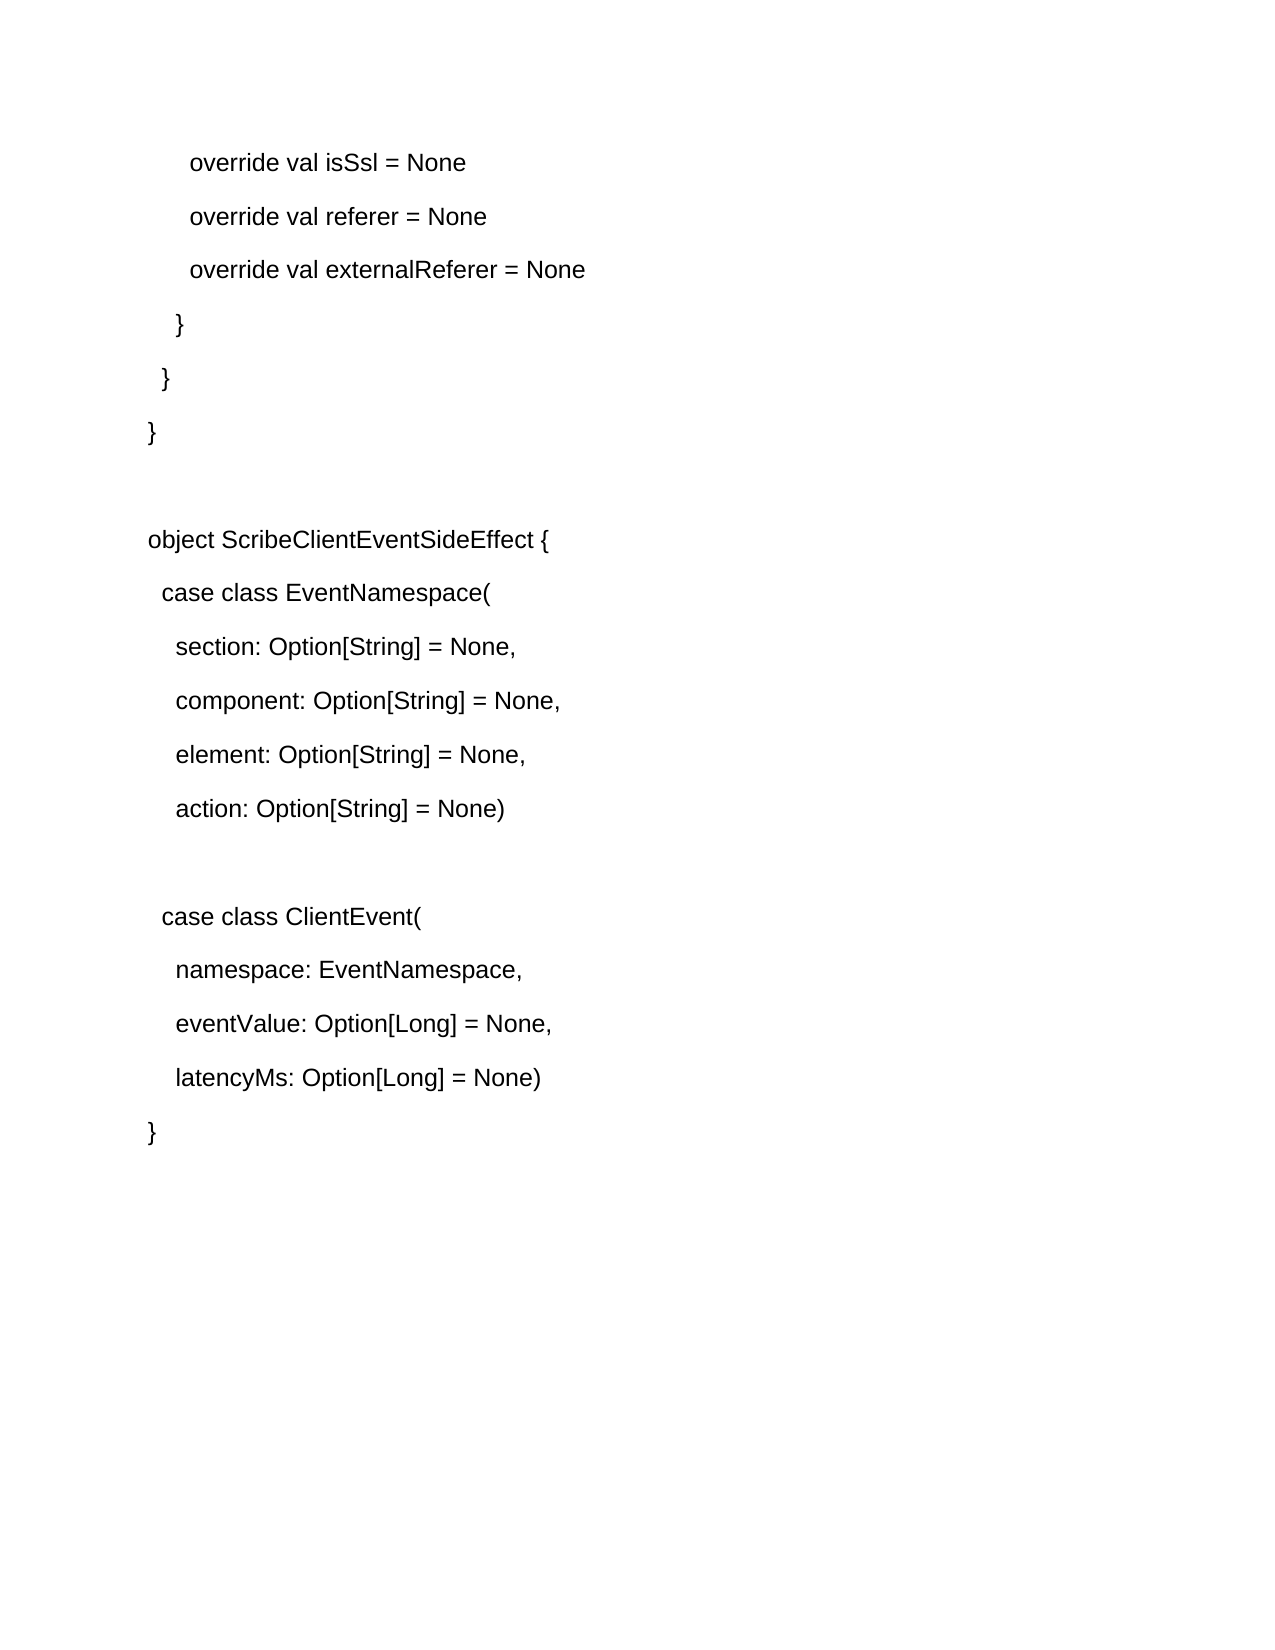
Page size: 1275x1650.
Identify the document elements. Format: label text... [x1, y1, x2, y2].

text section: Option[String] = None, [148, 632, 1127, 661]
text element: Option[String] = None, [148, 740, 1127, 769]
text latencyMs: Option[Long] = None) [148, 1063, 1127, 1092]
text case class ClientEvent( [148, 902, 1127, 930]
text } [148, 1117, 1127, 1146]
text } [148, 363, 1127, 392]
text action: Option[String] = None) [148, 794, 1127, 823]
text namespace: EventNamespace, [148, 955, 1127, 984]
text } [148, 309, 1127, 338]
text } [148, 417, 1127, 446]
text override val referer = None [148, 201, 1127, 230]
text case class EventNamespace( [148, 578, 1127, 607]
text eventValue: Option[Long] = None, [148, 1009, 1127, 1038]
text override val externalReferer = None [148, 255, 1127, 284]
text component: Option[String] = None, [148, 686, 1127, 715]
text object ScribeClientEventSideEffect { [148, 524, 1127, 553]
text override val isSsl = None [148, 148, 1127, 176]
